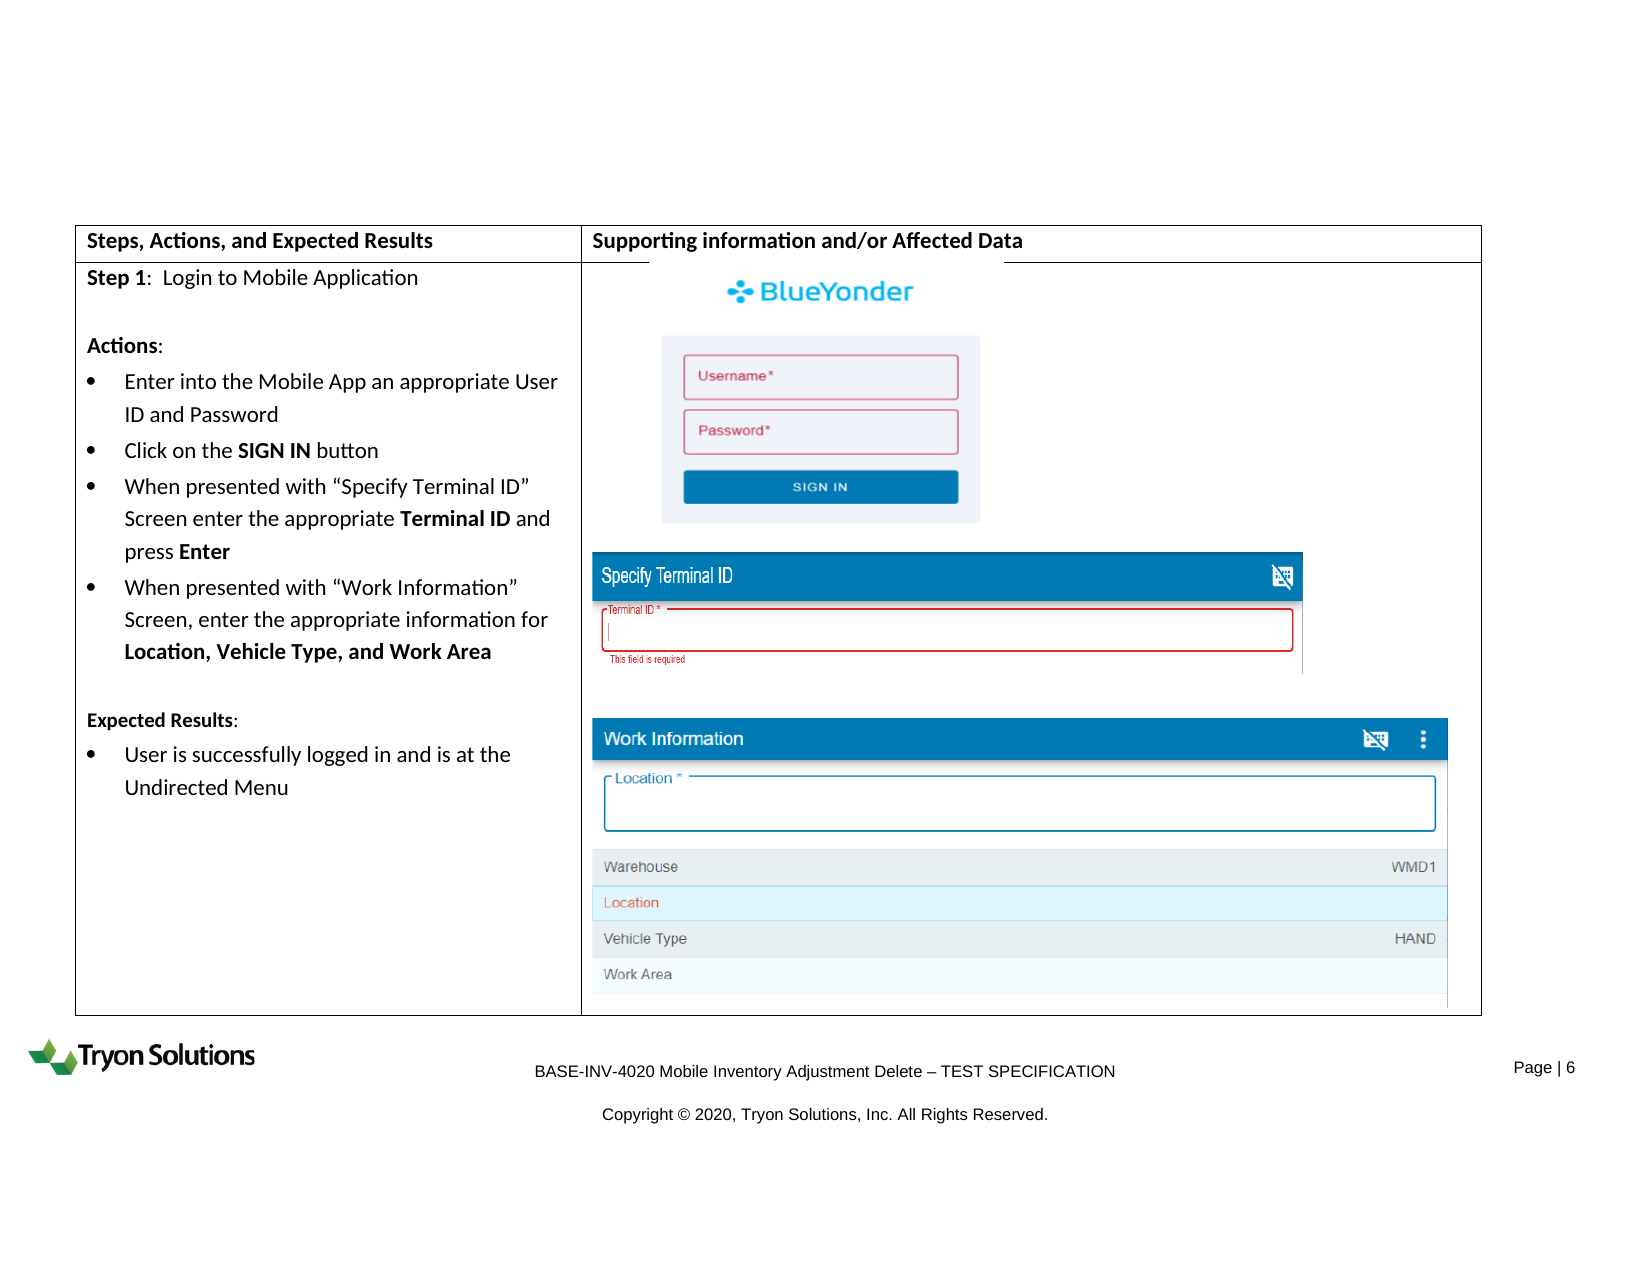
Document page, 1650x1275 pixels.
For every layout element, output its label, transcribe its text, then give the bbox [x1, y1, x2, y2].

picture [1372, 732, 1388, 746]
table_cell [582, 263, 1481, 1015]
picture [720, 568, 725, 582]
picture [28, 1038, 255, 1075]
picture [592, 602, 1303, 674]
picture [1273, 567, 1287, 586]
picture [687, 572, 696, 582]
picture [731, 736, 737, 744]
picture [668, 733, 672, 744]
picture [605, 572, 614, 586]
table_cell Step 1: Login to Mobile Application Actions: Enter into the Mobile App an appropriate User ID and Password Click on the SIGN IN button When presented with “Specify Terminal ID” Screen enter the appropriate Terminal ID and press Enter When presented with “Work Information” Screen, enter the appropriate information for Location, Vehicle Type, and Work Area Expected Results: User is successfully logged in and is at the Undirected Menu [76, 263, 581, 1015]
table_header Supporting information and/or Affected Data [582, 226, 1481, 262]
picture [1279, 567, 1293, 585]
picture [606, 733, 645, 744]
picture [684, 735, 698, 744]
picture [659, 735, 665, 744]
table_header Steps, Actions, and Expected Results [76, 226, 581, 262]
picture [721, 736, 727, 744]
picture [702, 735, 713, 744]
picture [649, 262, 1004, 544]
picture [675, 735, 681, 744]
picture [1364, 731, 1380, 747]
picture [592, 761, 1448, 1008]
